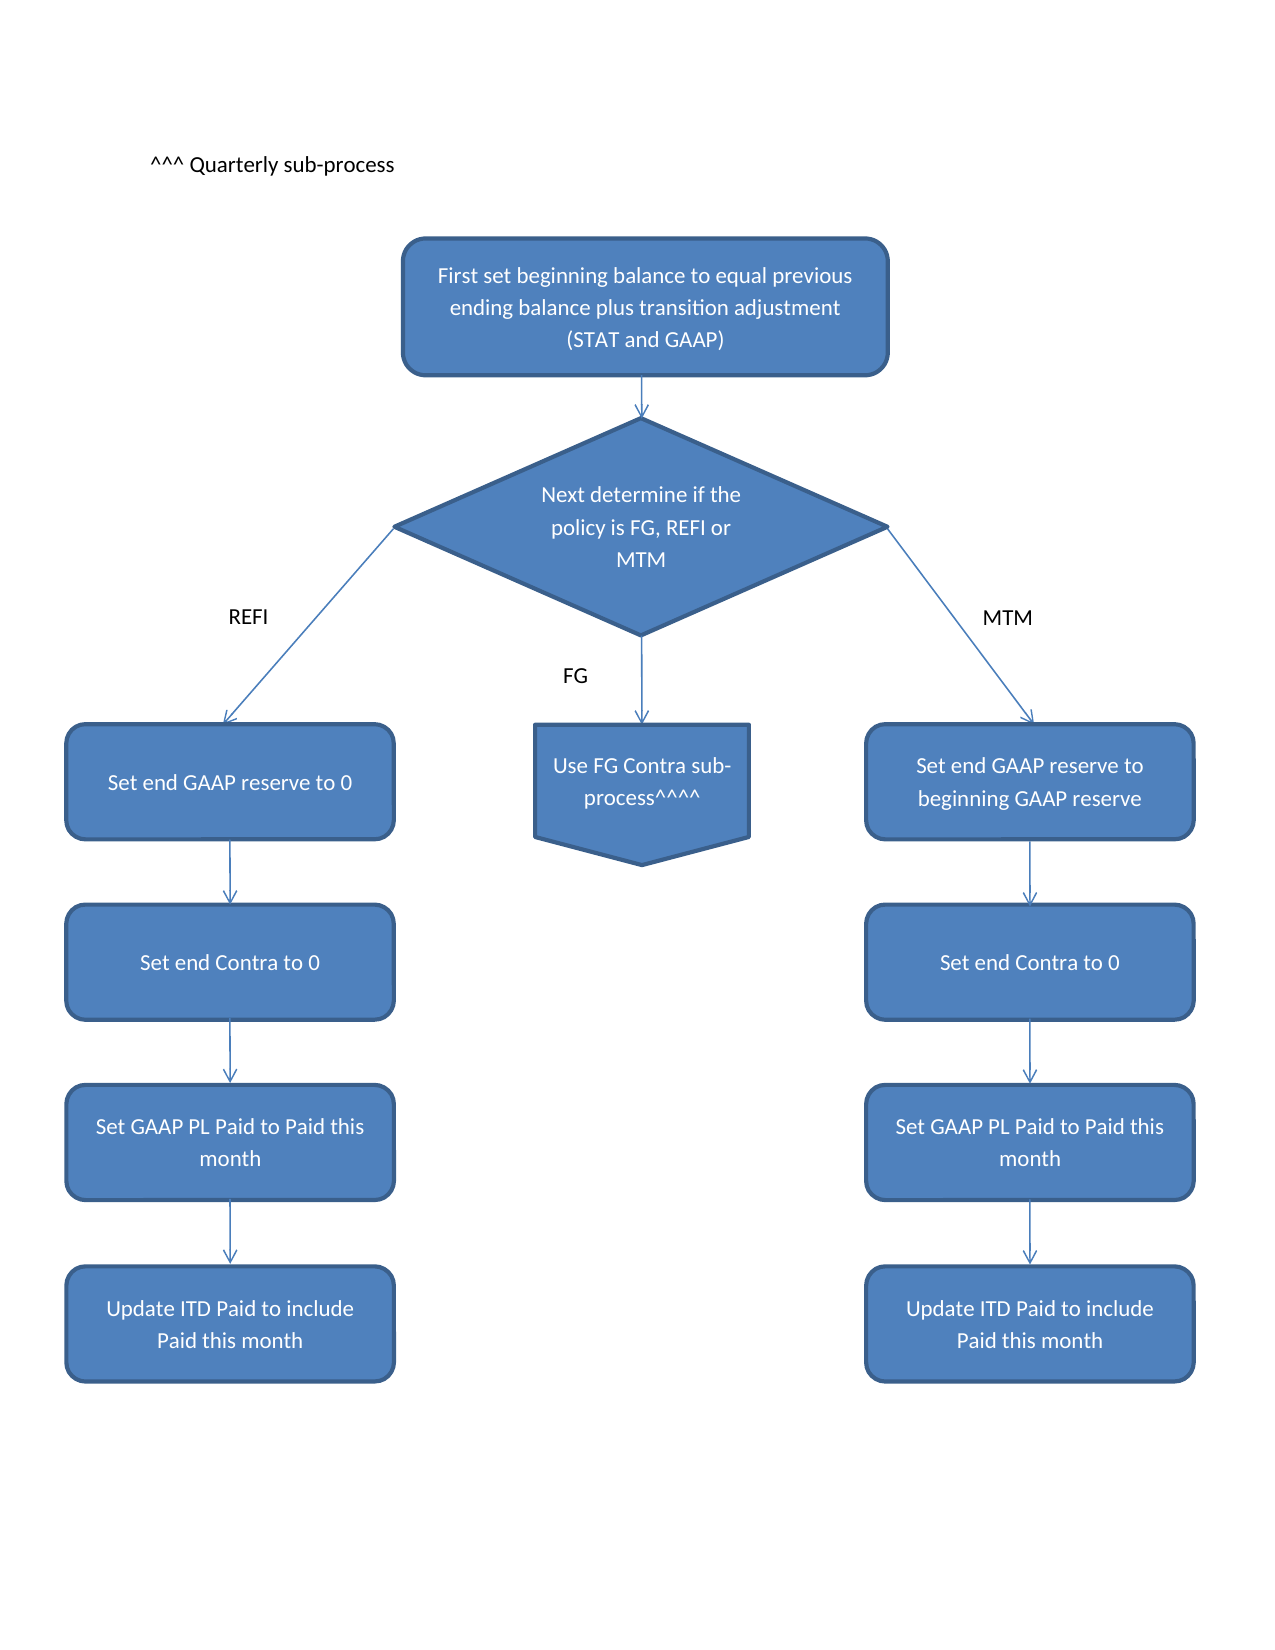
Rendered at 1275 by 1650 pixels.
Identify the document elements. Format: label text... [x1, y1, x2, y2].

text ^^^ Quarterly sub-process [150, 150, 1125, 178]
